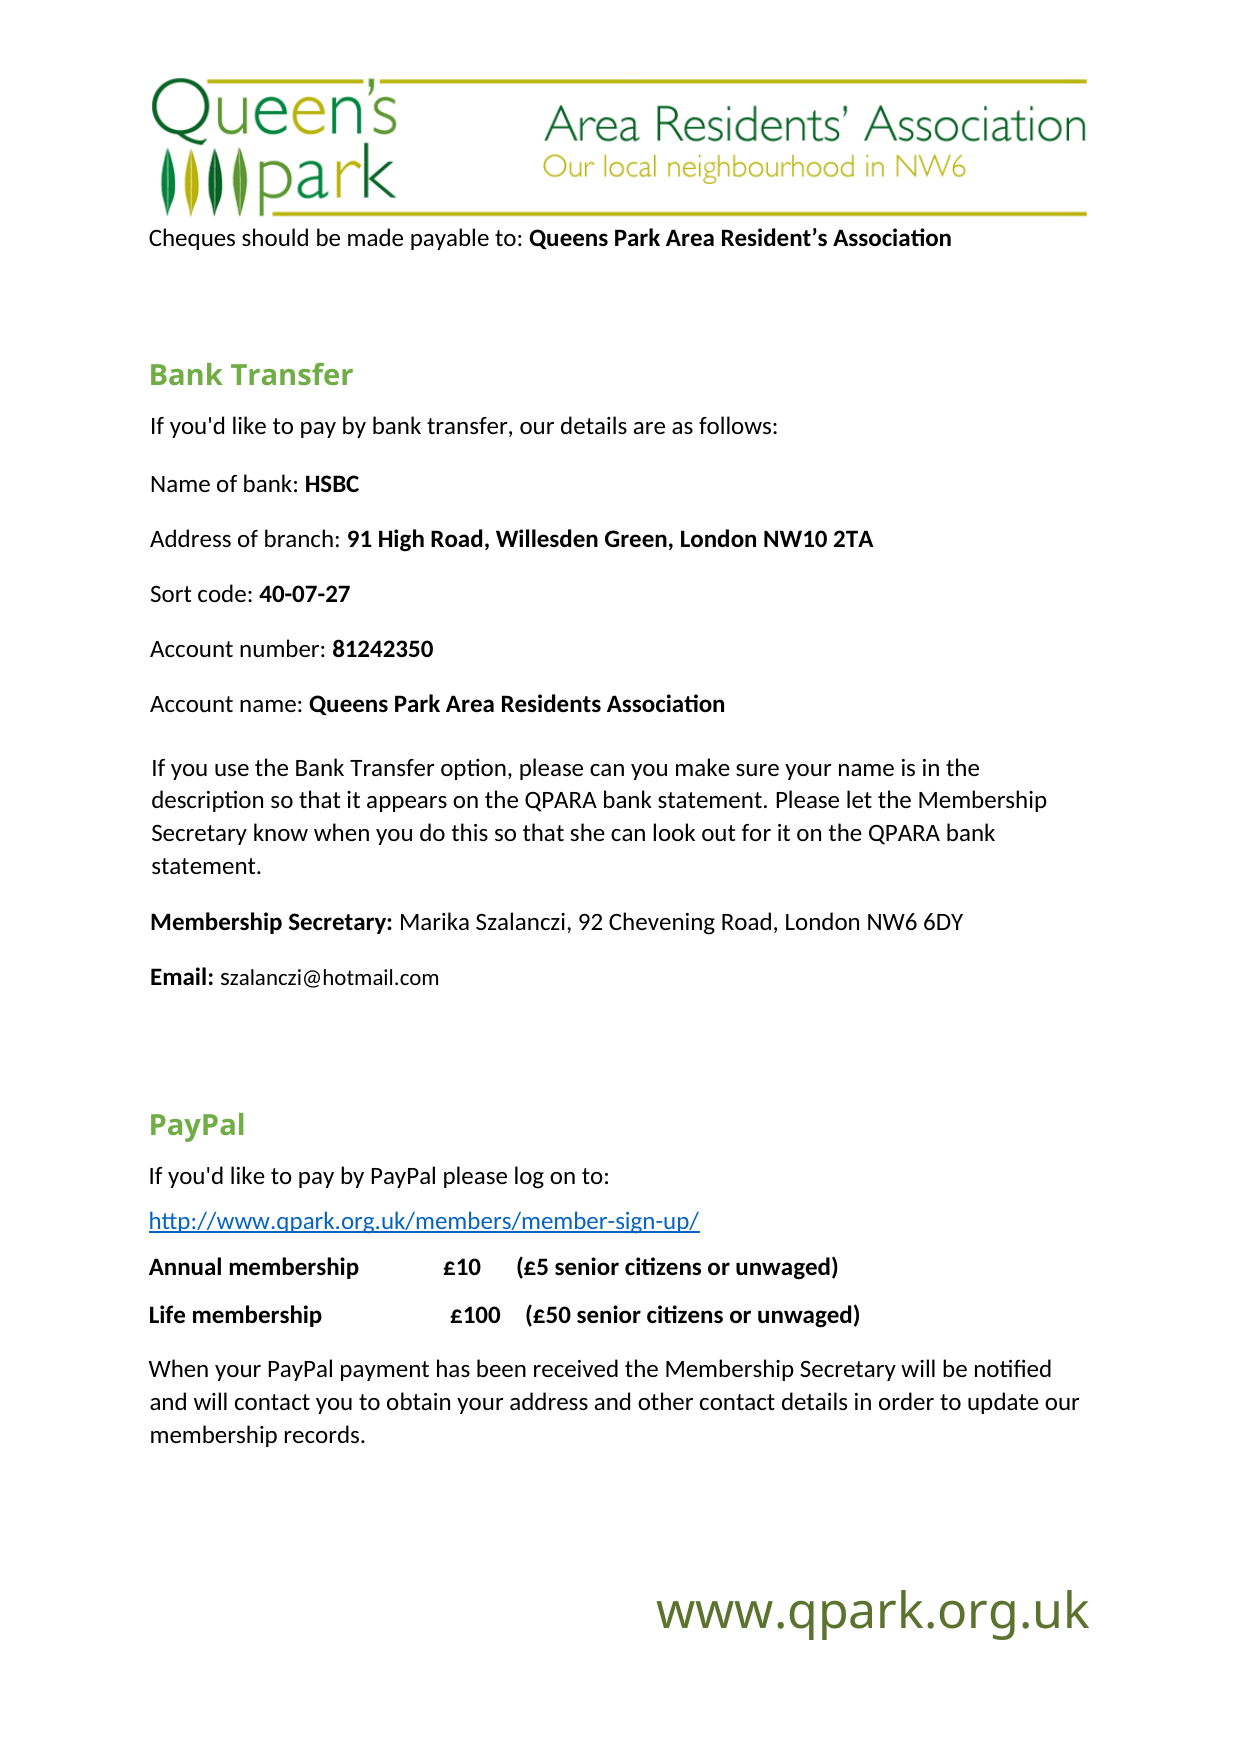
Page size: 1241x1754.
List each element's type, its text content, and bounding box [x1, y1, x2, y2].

text Bank Transfer [148, 354, 1090, 394]
text Cheques should be made payable to: Queens Park Area Resident’s Association [148, 222, 1090, 252]
text Sort code: 40-07-27 [150, 578, 1090, 609]
text When your PayPal payment has been received the Membership Secretary will be notified and will contact you to obtain your address and other contact details in order to update our membership records. [148, 1353, 1090, 1449]
text Account number: 81242350 [150, 633, 1090, 664]
text Email: szalanczi@hotmail.com [150, 961, 1090, 991]
text If you'd like to pay by PayPal please log on to: [148, 1160, 1090, 1190]
text PayPal [148, 1104, 1090, 1144]
text Annual membership £10 (£5 senior citizens or unwaged) [148, 1251, 1090, 1281]
picture [150, 75, 1091, 222]
text If you'd like to pay by bank transfer, our details are as follows: [150, 410, 1090, 440]
text http://www.qpark.org.uk/members/member-sign-up/ [148, 1205, 1090, 1236]
text Membership Secretary: Marika Szalanczi, 92 Chevening Road, London NW6 6DY [150, 906, 1090, 936]
text Name of bank: HSBC [150, 468, 1090, 498]
text Life membership £100 (£50 senior citizens or unwaged) [148, 1299, 881, 1330]
text Account name: Queens Park Area Residents Association If you use the Bank Transfer option, please can you make sure your name is in the description so that it appears on the QPARA bank statement. Please let the Membership Secretary know when you do this so that she can look out for it on the QPARA bank statement. [150, 689, 1090, 881]
text Address of branch: 91 High Road, Willesden Green, London NW10 2TA [150, 523, 1090, 553]
